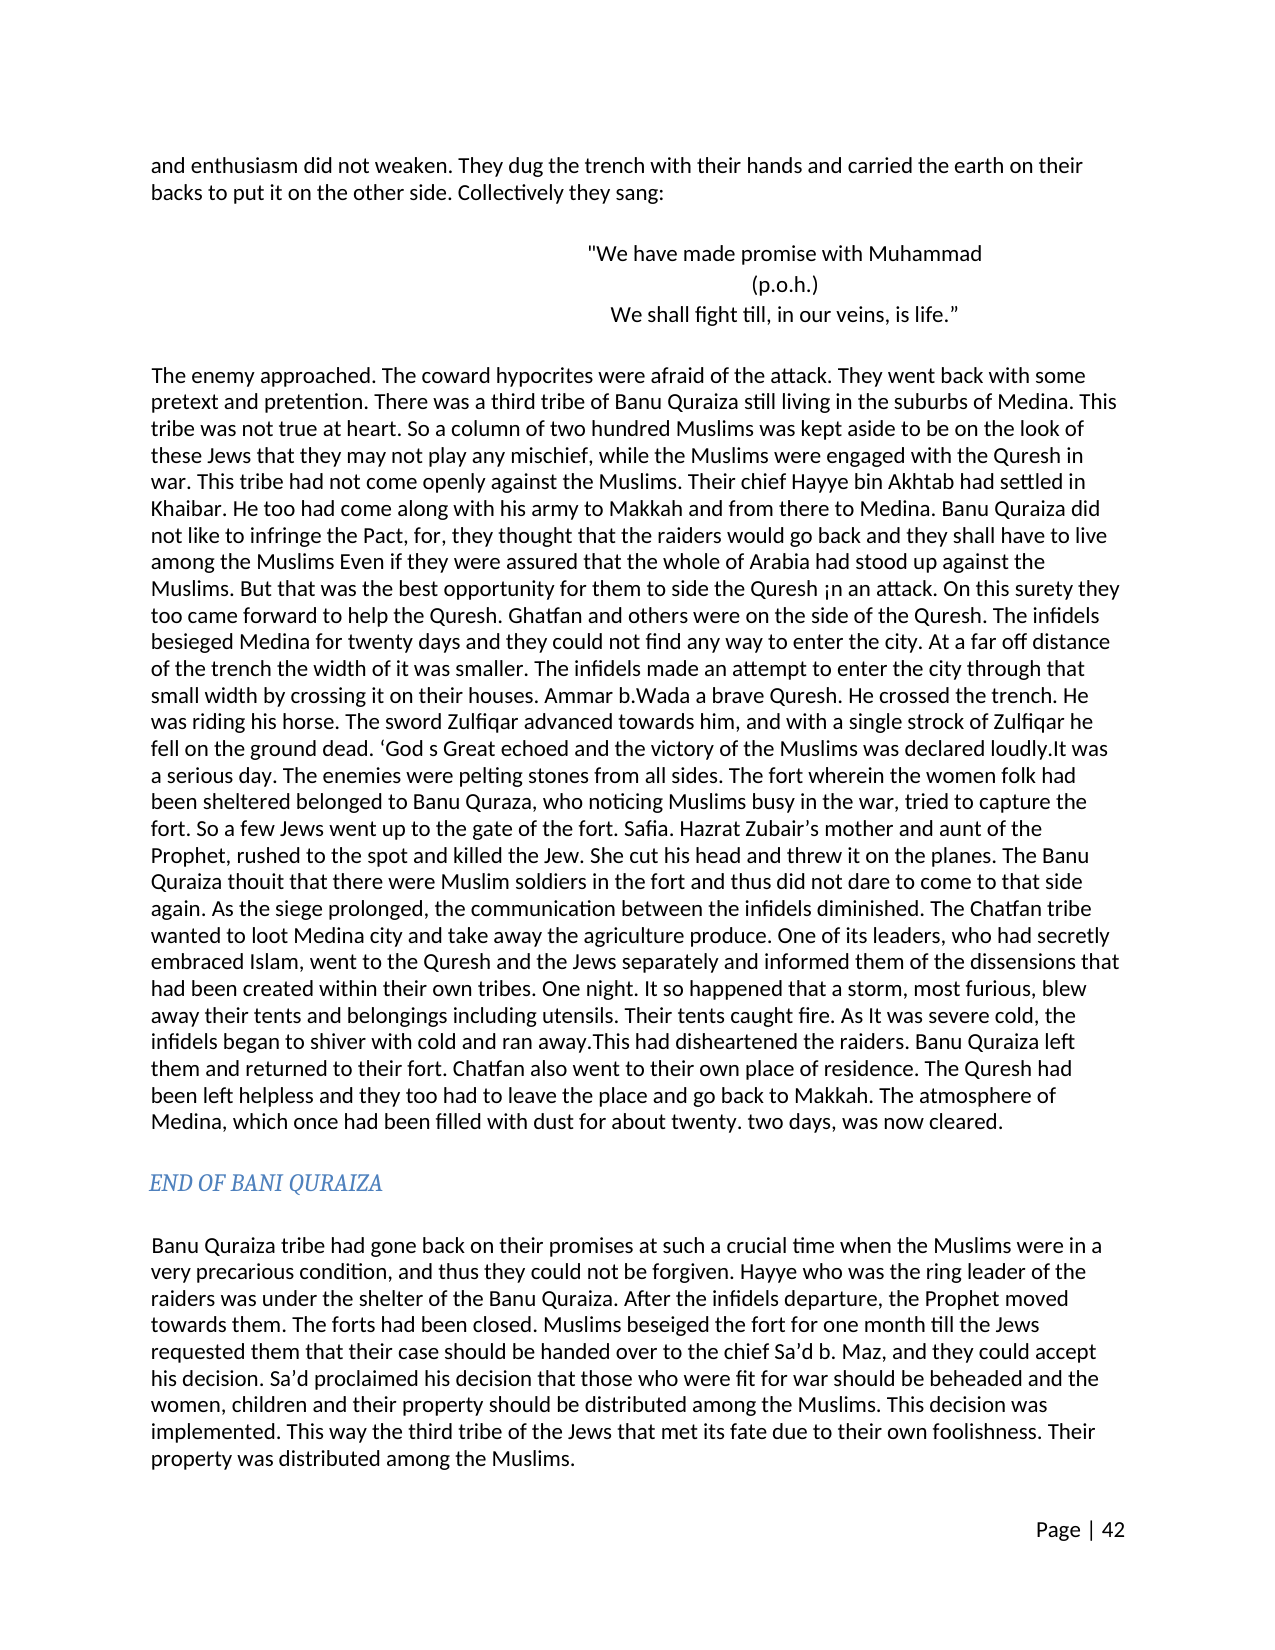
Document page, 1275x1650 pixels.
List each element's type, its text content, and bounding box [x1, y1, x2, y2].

text (p.o.h.) [444, 270, 1125, 298]
text Banu Quraiza tribe had gone back on their promises at such a crucial time when the Muslims were in a very precarious condition, and thus they could not be forgiven. Hayye who was the ring leader of the raiders was under the shelter of the Banu Quraiza. After the infidels departure, the Prophet moved towards them. The forts had been closed. Muslims beseiged the fort for one month till the Jews requested them that their case should be handed over to the chief Sa’d b. Maz, and they could accept his decision. Sa’d proclaimed his decision that those who were fit for war should be beheaded and the women, children and their property should be distributed among the Muslims. This decision was implemented. This way the third tribe of the Jews that met its fate due to their own foolishness. Their property was distributed among the Muslims. [151, 1232, 1123, 1472]
text "We have made promise with Muhammad [444, 239, 1125, 267]
text We shall fight till, in our veins, is life.” [444, 300, 1125, 328]
text END OF BANI QURAIZA [148, 1168, 1126, 1197]
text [151, 152, 1123, 206]
text The enemy approached. The coward hypocrites were afraid of the attack. They went back with some pretext and pretention. There was a third tribe of Banu Quraiza still living in the suburbs of Medina. This tribe was not true at heart. So a column of two hundred Muslims was kept aside to be on the look of these Jews that they may not play any mischief, while the Muslims were engaged with the Quresh in war. This tribe had not come openly against the Muslims. Their chief Hayye bin Akhtab had settled in Khaibar. He too had come along with his army to Makkah and from there to Medina. Banu Quraiza did not like to infringe the Pact, for, they thought that the raiders would go back and they shall have to live among the Muslims Even if they were assured that the whole of Arabia had stood up against the Muslims. But that was the best opportunity for them to side the Quresh ¡n an attack. On this surety they too came forward to help the Quresh. Ghatfan and others were on the side of the Quresh. The infidels besieged Medina for twenty days and they could not find any way to enter the city. At a far off distance of the trench the width of it was smaller. The infidels made an attempt to enter the city through that small width by crossing it on their houses. Ammar b.Wada a brave Quresh. He crossed the trench. He was riding his horse. The sword Zulfiqar advanced towards him, and with a single strock of Zulfiqar he fell on the ground dead. ‘God s Great echoed and the victory of the Muslims was declared loudly.It was a serious day. The enemies were pelting stones from all sides. The fort wherein the women folk had been sheltered belonged to Banu Quraza, who noticing Muslims busy in the war, tried to capture the fort. So a few Jews went up to the gate of the fort. Safia. Hazrat Zubair’s mother and aunt of the Prophet, rushed to the spot and killed the Jew. She cut his head and threw it on the planes. The Banu Quraiza thouit that there were Muslim soldiers in the fort and thus did not dare to come to that side again. As the siege prolonged, the communication between the infidels diminished. The Chatfan tribe wanted to loot Medina city and take away the agriculture produce. One of its leaders, who had secretly embraced Islam, went to the Quresh and the Jews separately and informed them of the dissensions that had been created within their own tribes. One night. It so happened that a storm, most furious, blew away their tents and belongings including utensils. Their tents caught fire. As It was severe cold, the infidels began to shiver with cold and ran away.This had disheartened the raiders. Banu Quraiza left them and returned to their fort. Chatfan also went to their own place of residence. The Quresh had been left helpless and they too had to leave the place and go back to Makkah. The atmosphere of Medina, which once had been filled with dust for about twenty. two days, was now cleared. [151, 362, 1123, 1135]
